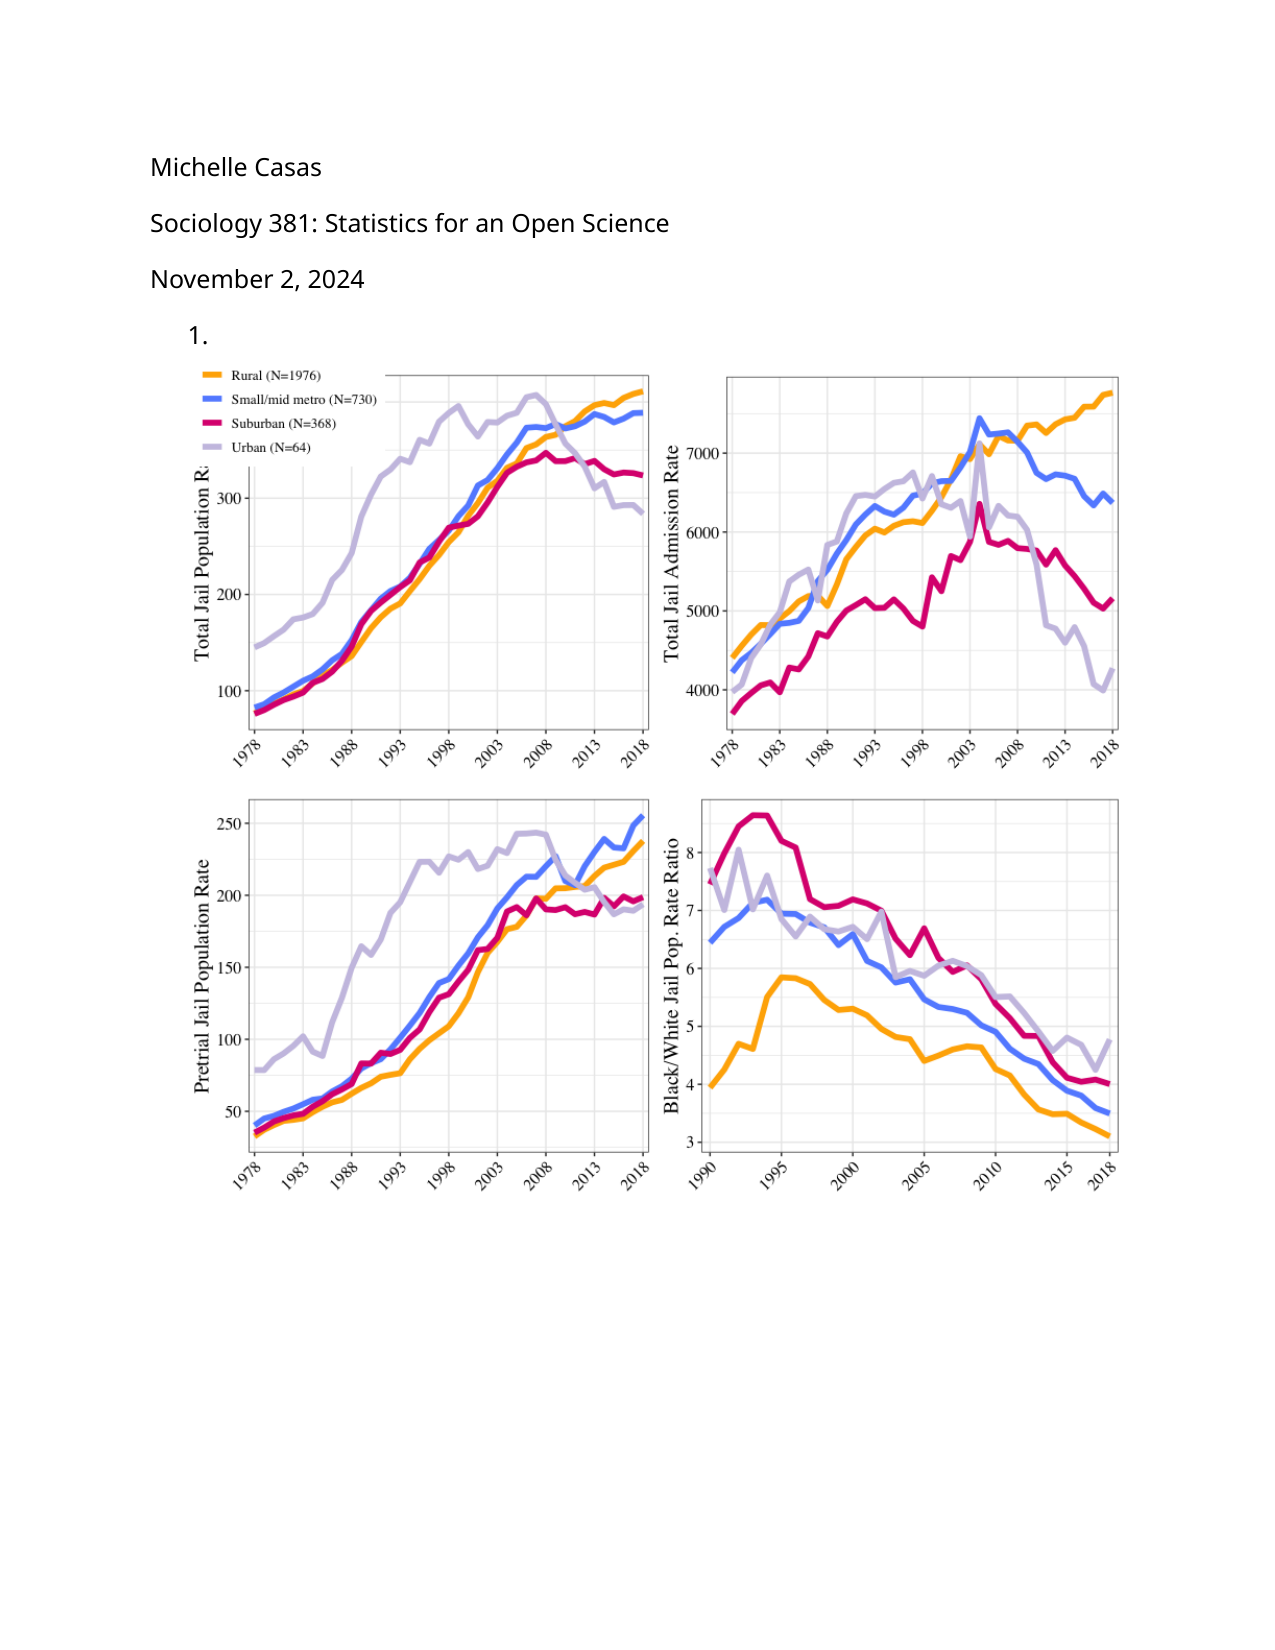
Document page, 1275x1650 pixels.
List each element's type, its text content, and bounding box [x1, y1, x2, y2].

text November 2, 2024 [150, 262, 1125, 296]
picture [187, 356, 1125, 1201]
text Sociology 381: Statistics for an Open Science [150, 206, 1125, 240]
text Michelle Casas [150, 150, 1125, 184]
